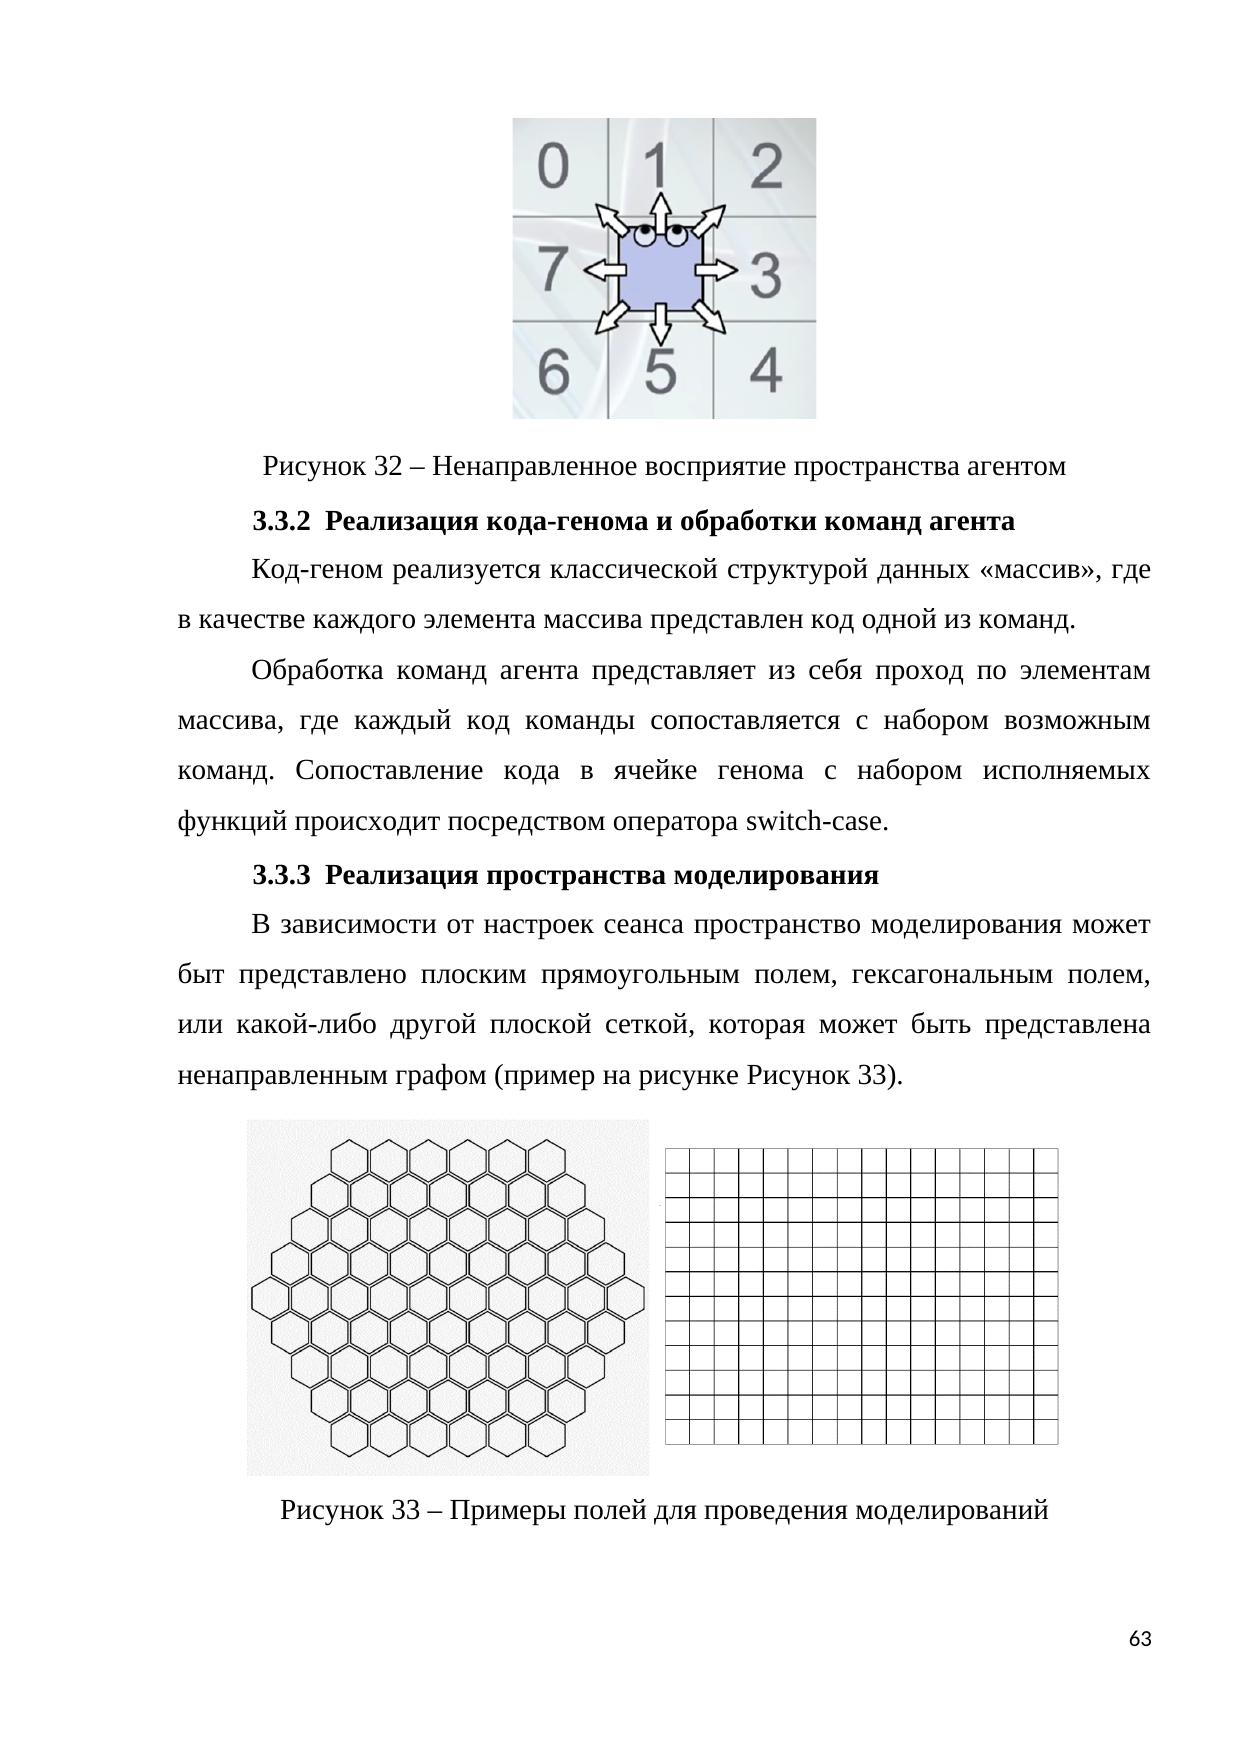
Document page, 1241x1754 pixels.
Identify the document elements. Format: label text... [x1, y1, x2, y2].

text Рисунок 32 – Ненаправленное восприятие пространства агентом [177, 448, 1152, 482]
picture [247, 1119, 1082, 1476]
text Обработка команд агента представляет из себя проход по элементам массива, где каждый код команды сопоставляется с набором возможным команд. Сопоставление кода в ячейке генома с набором исполняемых функций происходит посредством оператора switch-case. [177, 652, 1152, 836]
subtitle Реализация пространства моделирования [177, 857, 1152, 891]
text Рисунок 33 – Примеры полей для проведения моделирований [177, 1492, 1152, 1525]
text Код-геном реализуется классической структурой данных «массив», где в качестве каждого элемента массива представлен код одной из команд. [177, 551, 1152, 635]
text В зависимости от настроек сеанса пространство моделирования может быт представлено плоским прямоугольным полем, гексагональным полем, или какой-либо другой плоской сеткой, которая может быть представлена ненаправленным графом (пример на рисунке 33). [177, 906, 1152, 1090]
picture [512, 118, 817, 419]
subtitle Реализация кода-генома и обработки команд агента [177, 503, 1152, 536]
